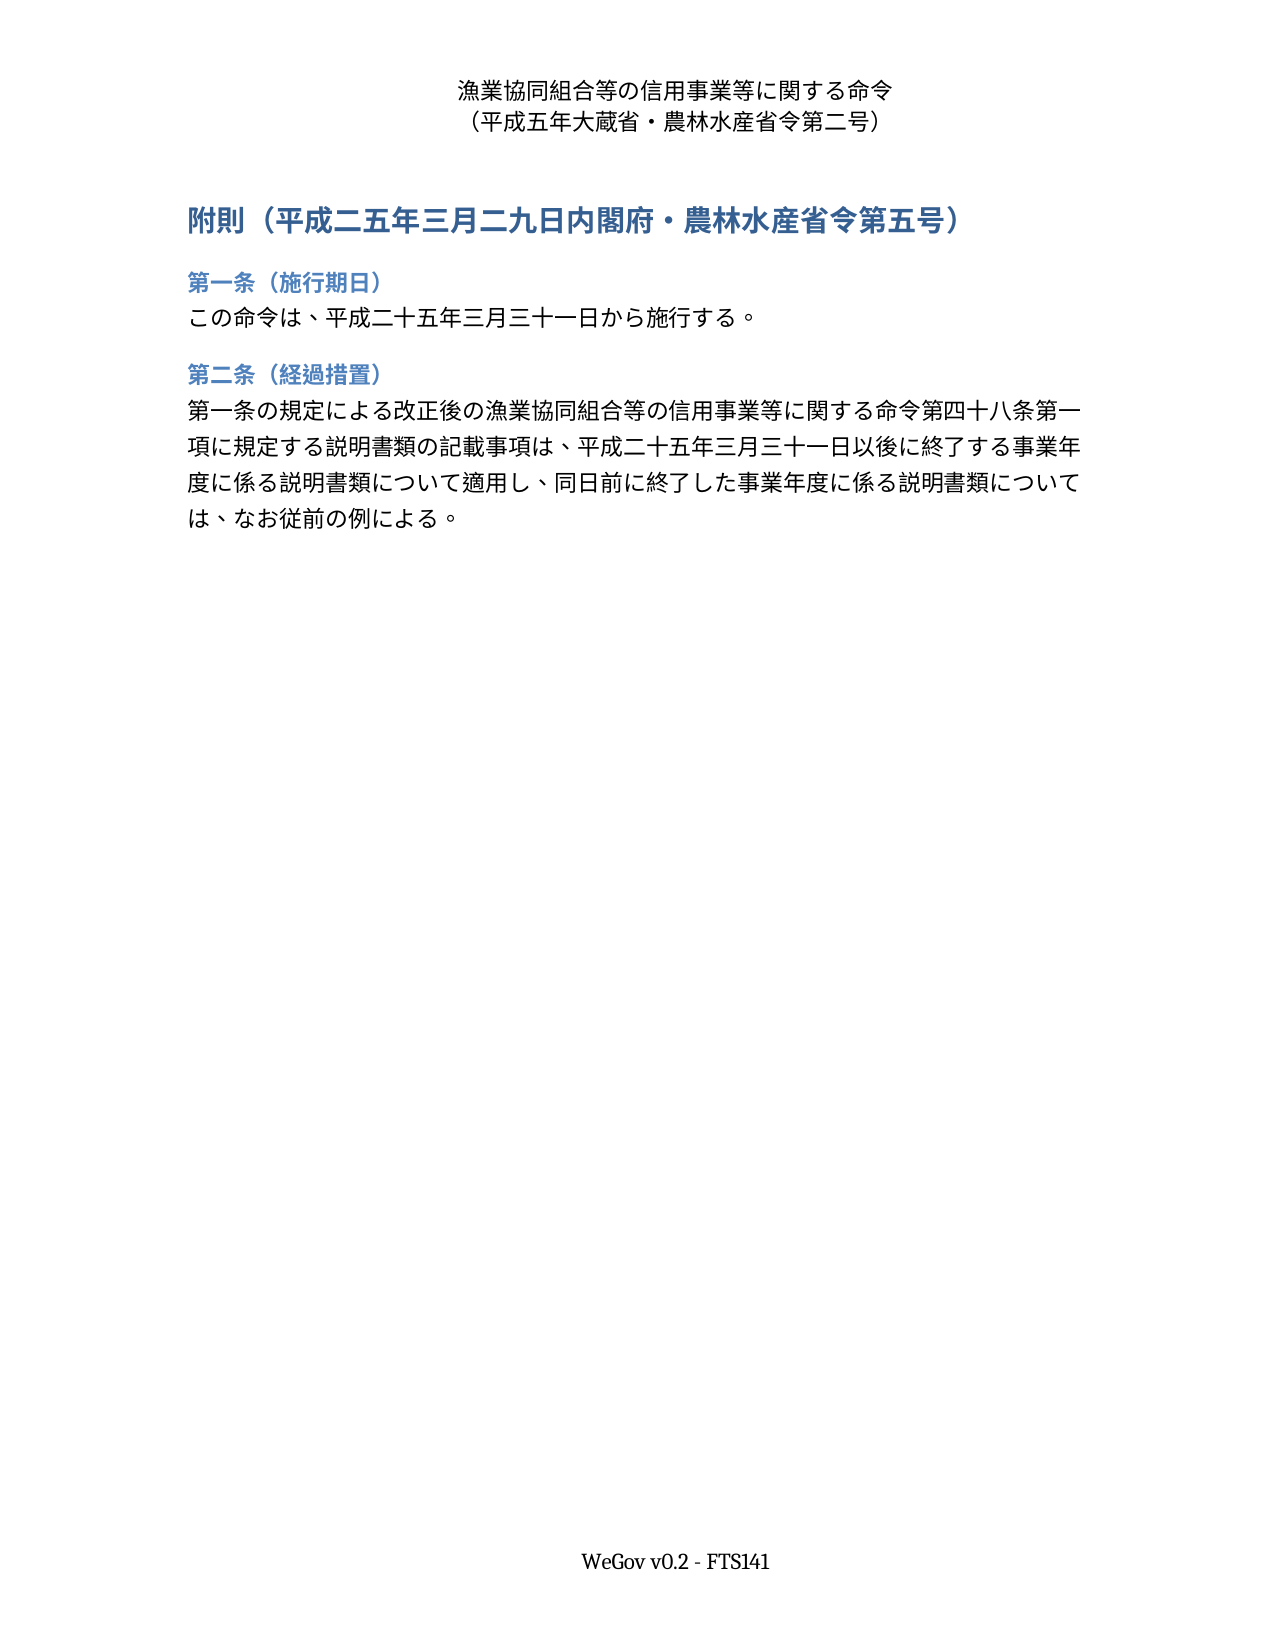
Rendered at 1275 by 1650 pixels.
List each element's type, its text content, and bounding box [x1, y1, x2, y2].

subtitle 第一条（施行期日） [187, 266, 1087, 298]
subtitle 附則（平成二五年三月二九日内閣府・農林水産省令第五号） [187, 200, 1087, 240]
text 第一条の規定による改正後の漁業協同組合等の信用事業等に関する命令第四十八条第一項に規定する説明書類の記載事項は、平成二十五年三月三十一日以後に終了する事業年度に係る説明書類について適用し、同日前に終了した事業年度に係る説明書類については、なお従前の例による。 [187, 395, 1087, 534]
text この命令は、平成二十五年三月三十一日から施行する。 [187, 302, 1087, 334]
subtitle 第二条（経過措置） [187, 359, 1087, 390]
